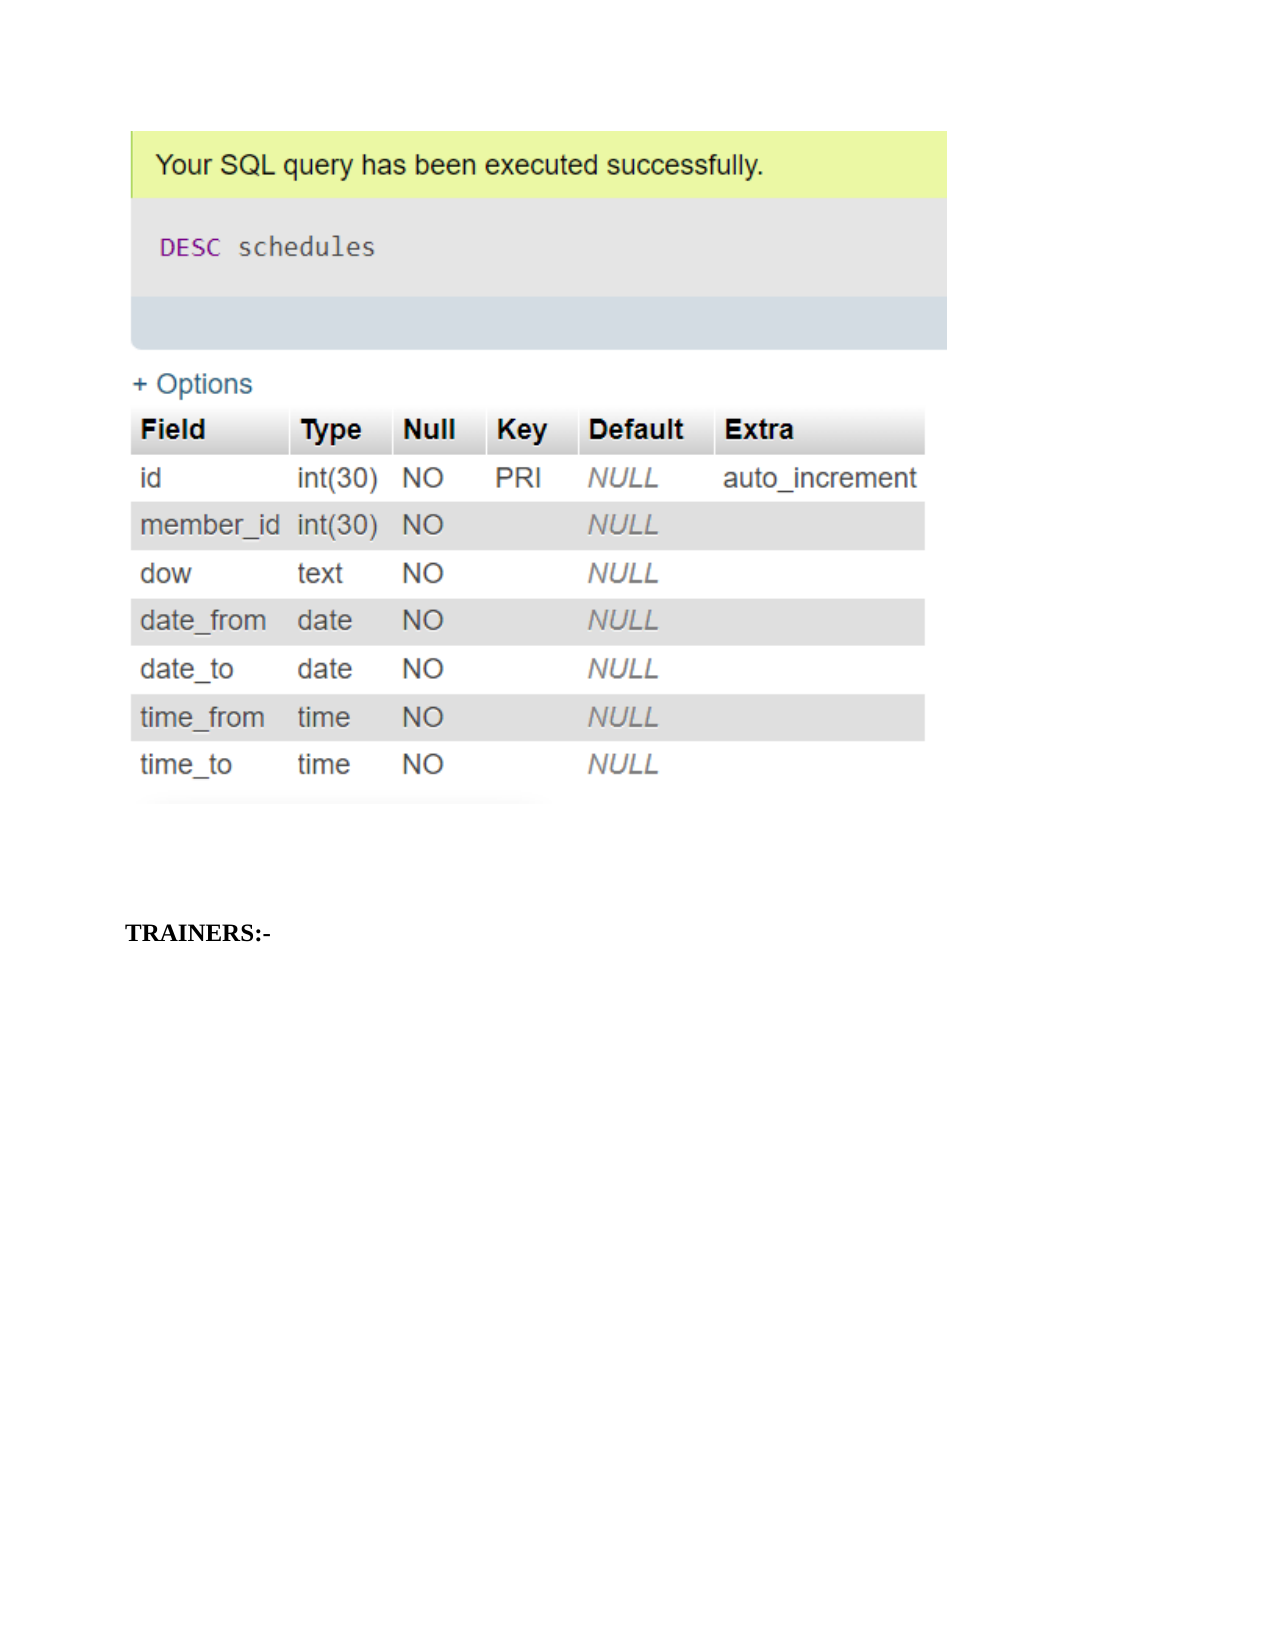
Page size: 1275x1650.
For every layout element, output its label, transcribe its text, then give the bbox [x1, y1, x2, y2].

picture [125, 131, 947, 804]
text TRAINERS:- [125, 918, 1137, 947]
